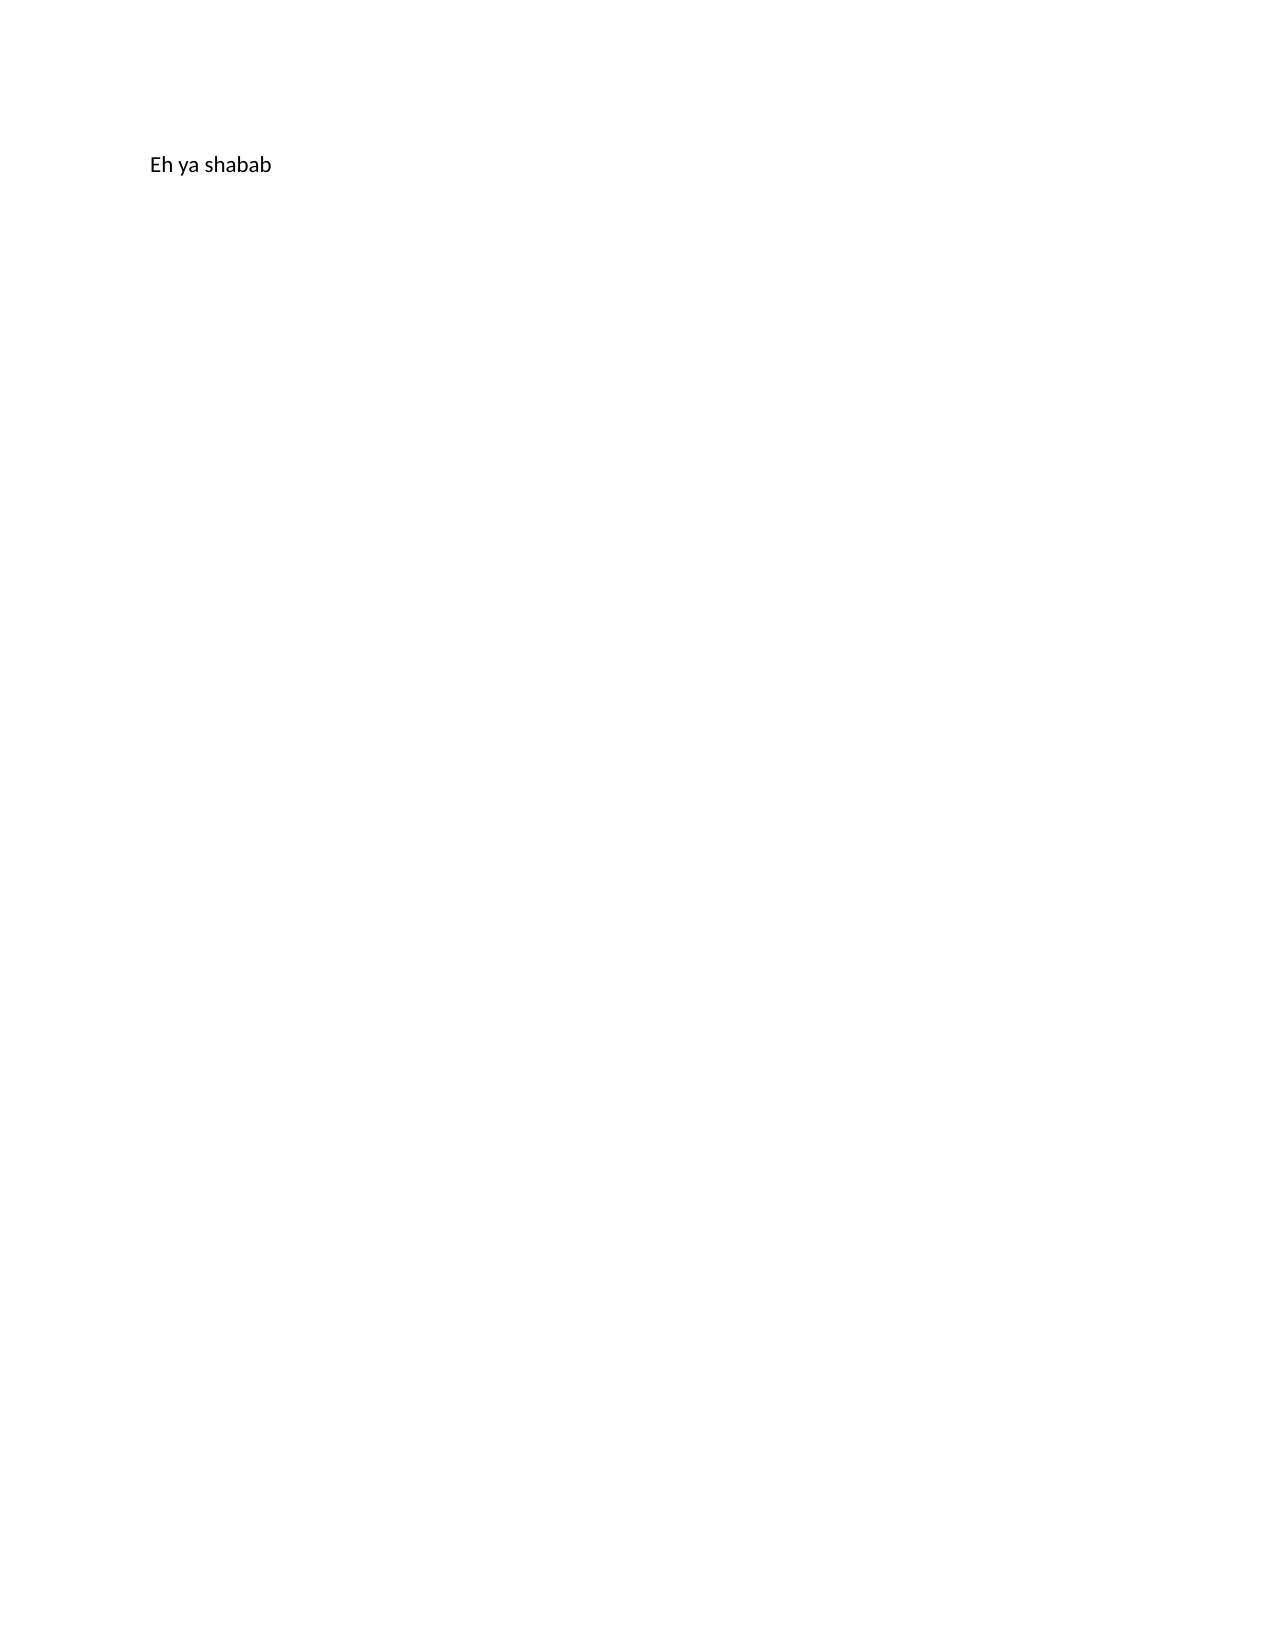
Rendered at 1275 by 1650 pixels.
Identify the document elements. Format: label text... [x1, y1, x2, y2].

text Eh ya shabab [150, 150, 1125, 178]
